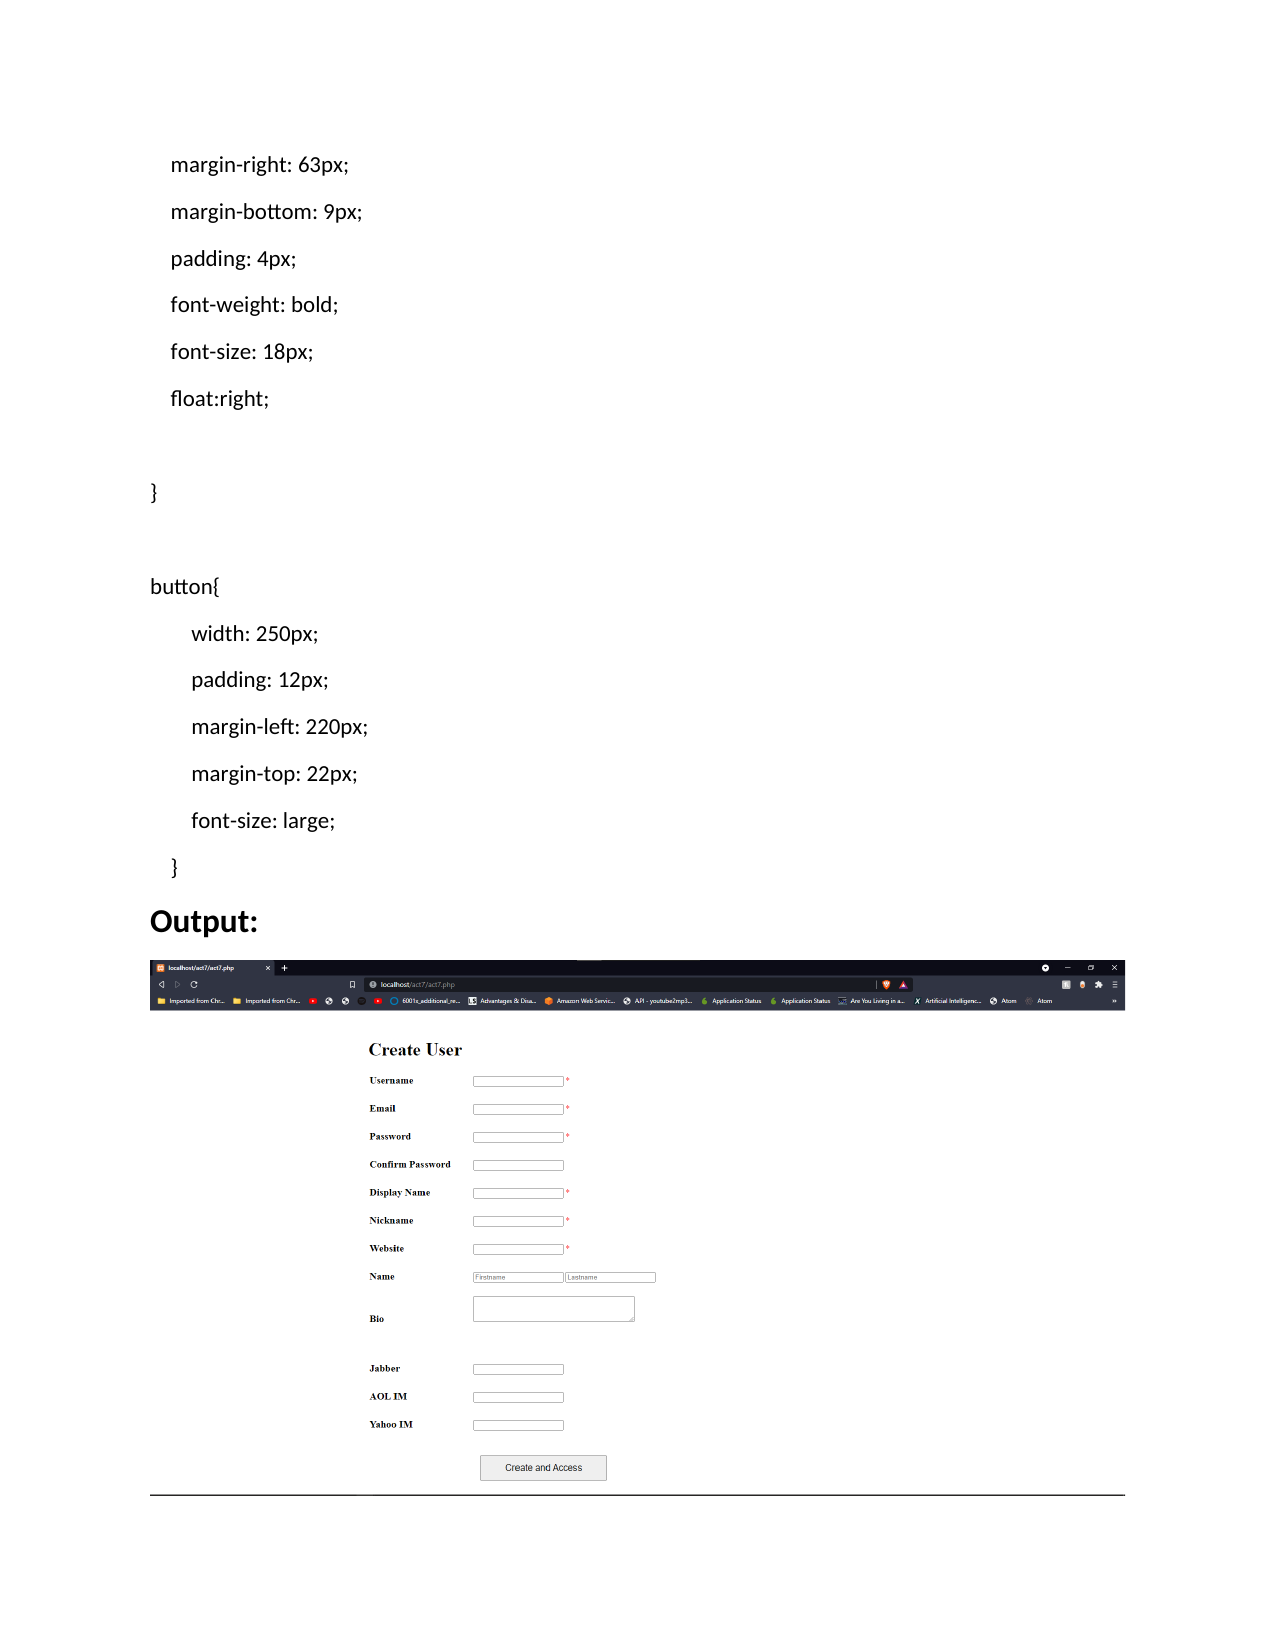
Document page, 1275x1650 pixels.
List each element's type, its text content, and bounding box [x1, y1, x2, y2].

text } [150, 478, 1125, 506]
text margin-bottom: 9px; [150, 197, 1125, 225]
text font-size: 18px; [150, 337, 1125, 366]
text margin-right: 63px; [150, 150, 1125, 178]
text width: 250px; [150, 619, 1125, 647]
text padding: 4px; [150, 244, 1125, 272]
text font-size: large; [150, 806, 1125, 834]
text margin-left: 220px; [150, 712, 1125, 741]
text margin-top: 22px; [150, 759, 1125, 787]
text font-weight: bold; [150, 291, 1125, 319]
text button{ [150, 572, 1125, 600]
picture [150, 960, 1125, 1496]
text padding: 12px; [150, 666, 1125, 694]
text Output: [150, 900, 1125, 941]
text } [150, 853, 1125, 881]
text float:right; [150, 384, 1125, 412]
